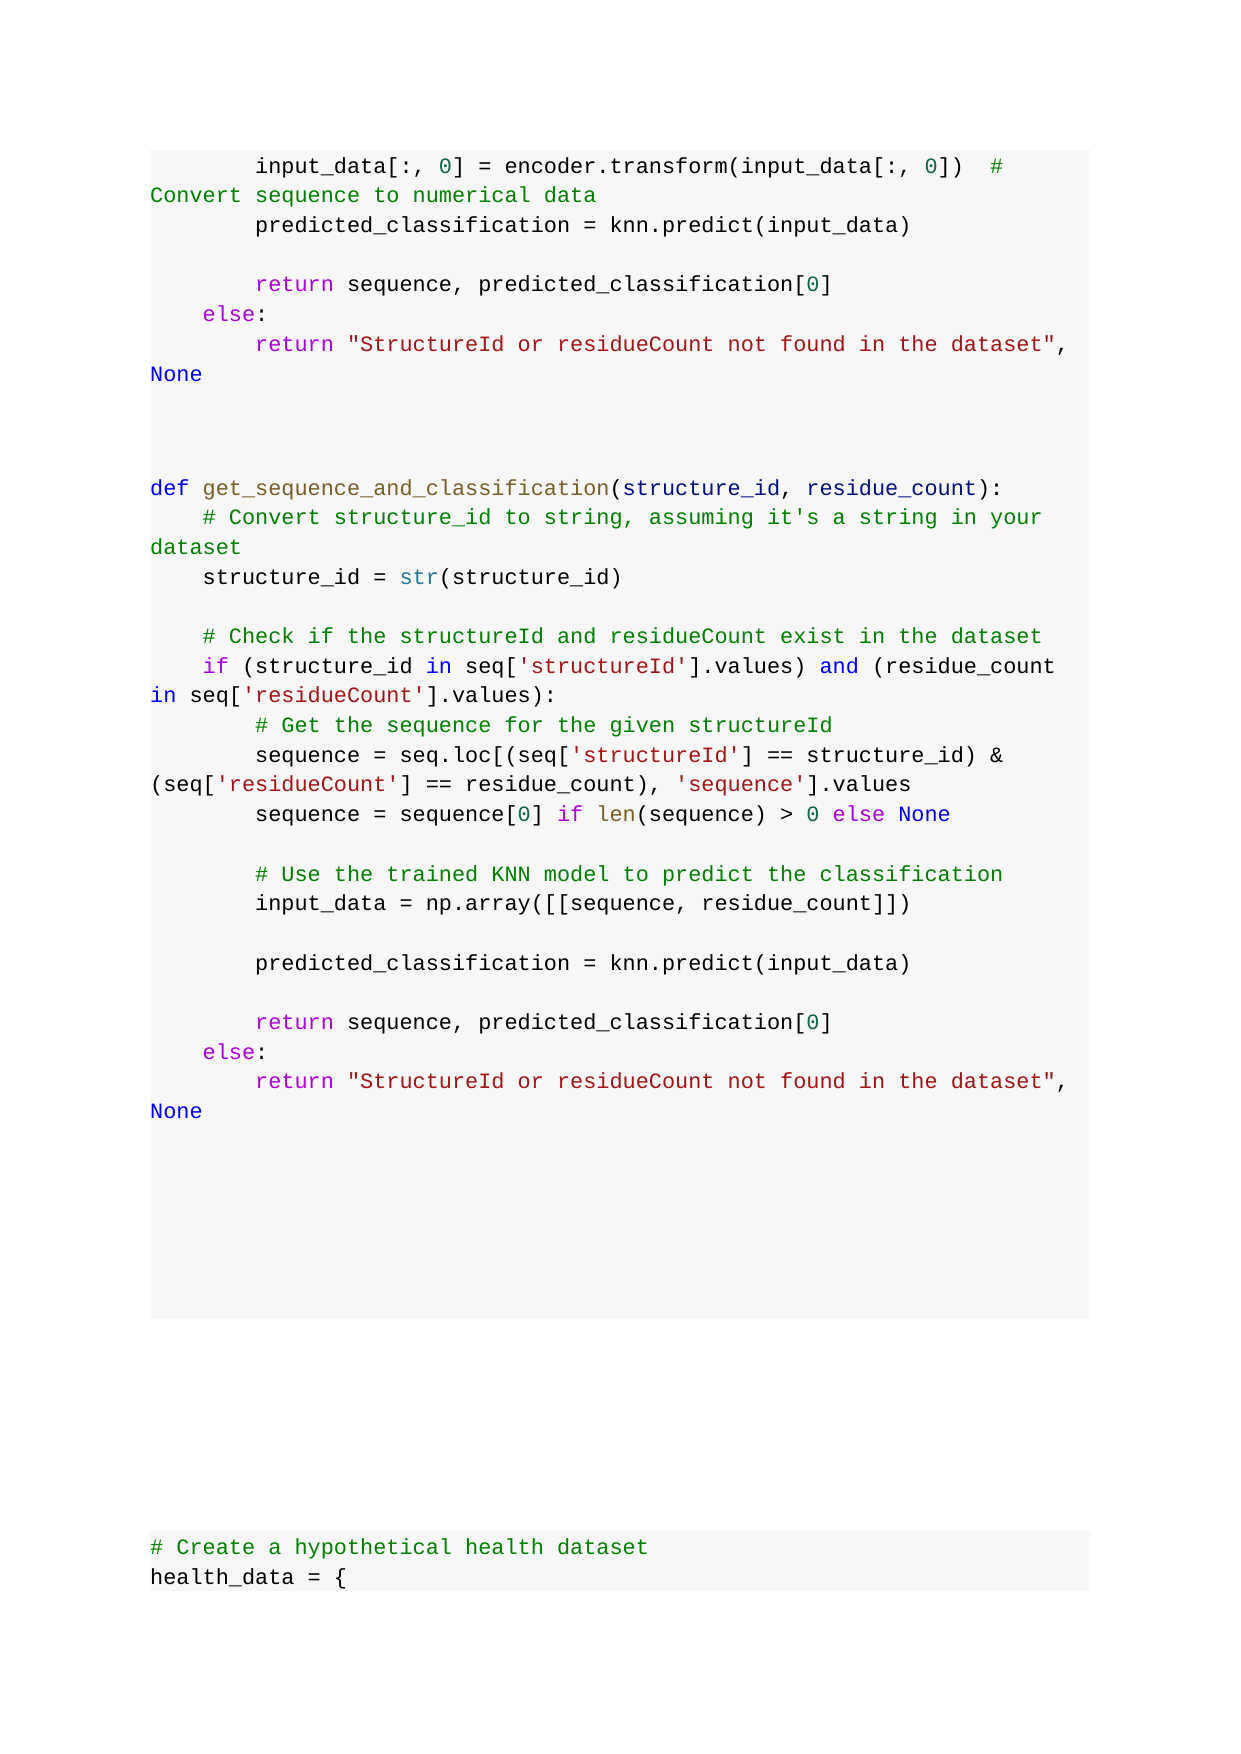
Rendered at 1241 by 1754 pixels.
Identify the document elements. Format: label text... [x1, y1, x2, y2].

text health_data = { [150, 1561, 1090, 1591]
text if (structure_id in seq['structureId'].values) and (residue_count in seq['residueCount'].values): [150, 650, 1090, 709]
text predicted_classification = knn.predict(input_data) [150, 209, 1090, 239]
text # Get the sequence for the given structureId [150, 709, 1090, 739]
text return "StructureId or residueCount not found in the dataset", None [150, 328, 1090, 387]
text else: [150, 298, 1090, 328]
text input_data[:, 0] = encoder.transform(input_data[:, 0]) # Convert sequence to numerical data [150, 150, 1090, 209]
text # Check if the structureId and residueCount exist in the dataset [150, 620, 1090, 650]
text return sequence, predicted_classification[0] [150, 269, 1090, 298]
text predicted_classification = knn.predict(input_data) [150, 947, 1090, 977]
text sequence = sequence[0] if len(sequence) > 0 else None [150, 798, 1090, 828]
text # Convert structure_id to string, assuming it's a string in your dataset [150, 502, 1090, 561]
text def get_sequence_and_classification(structure_id, residue_count): [150, 472, 1090, 502]
text # Use the trained KNN model to predict the classification [150, 858, 1090, 887]
text else: [150, 1036, 1090, 1066]
text sequence = seq.loc[(seq['structureId'] == structure_id) & (seq['residueCount'] == residue_count), 'sequence'].values [150, 739, 1090, 798]
text input_data = np.array([[sequence, residue_count]]) [150, 887, 1090, 917]
text return "StructureId or residueCount not found in the dataset", None [150, 1066, 1090, 1125]
text structure_id = str(structure_id) [150, 561, 1090, 591]
text # Create a hypothetical health dataset [150, 1531, 1090, 1561]
text return sequence, predicted_classification[0] [150, 1006, 1090, 1036]
